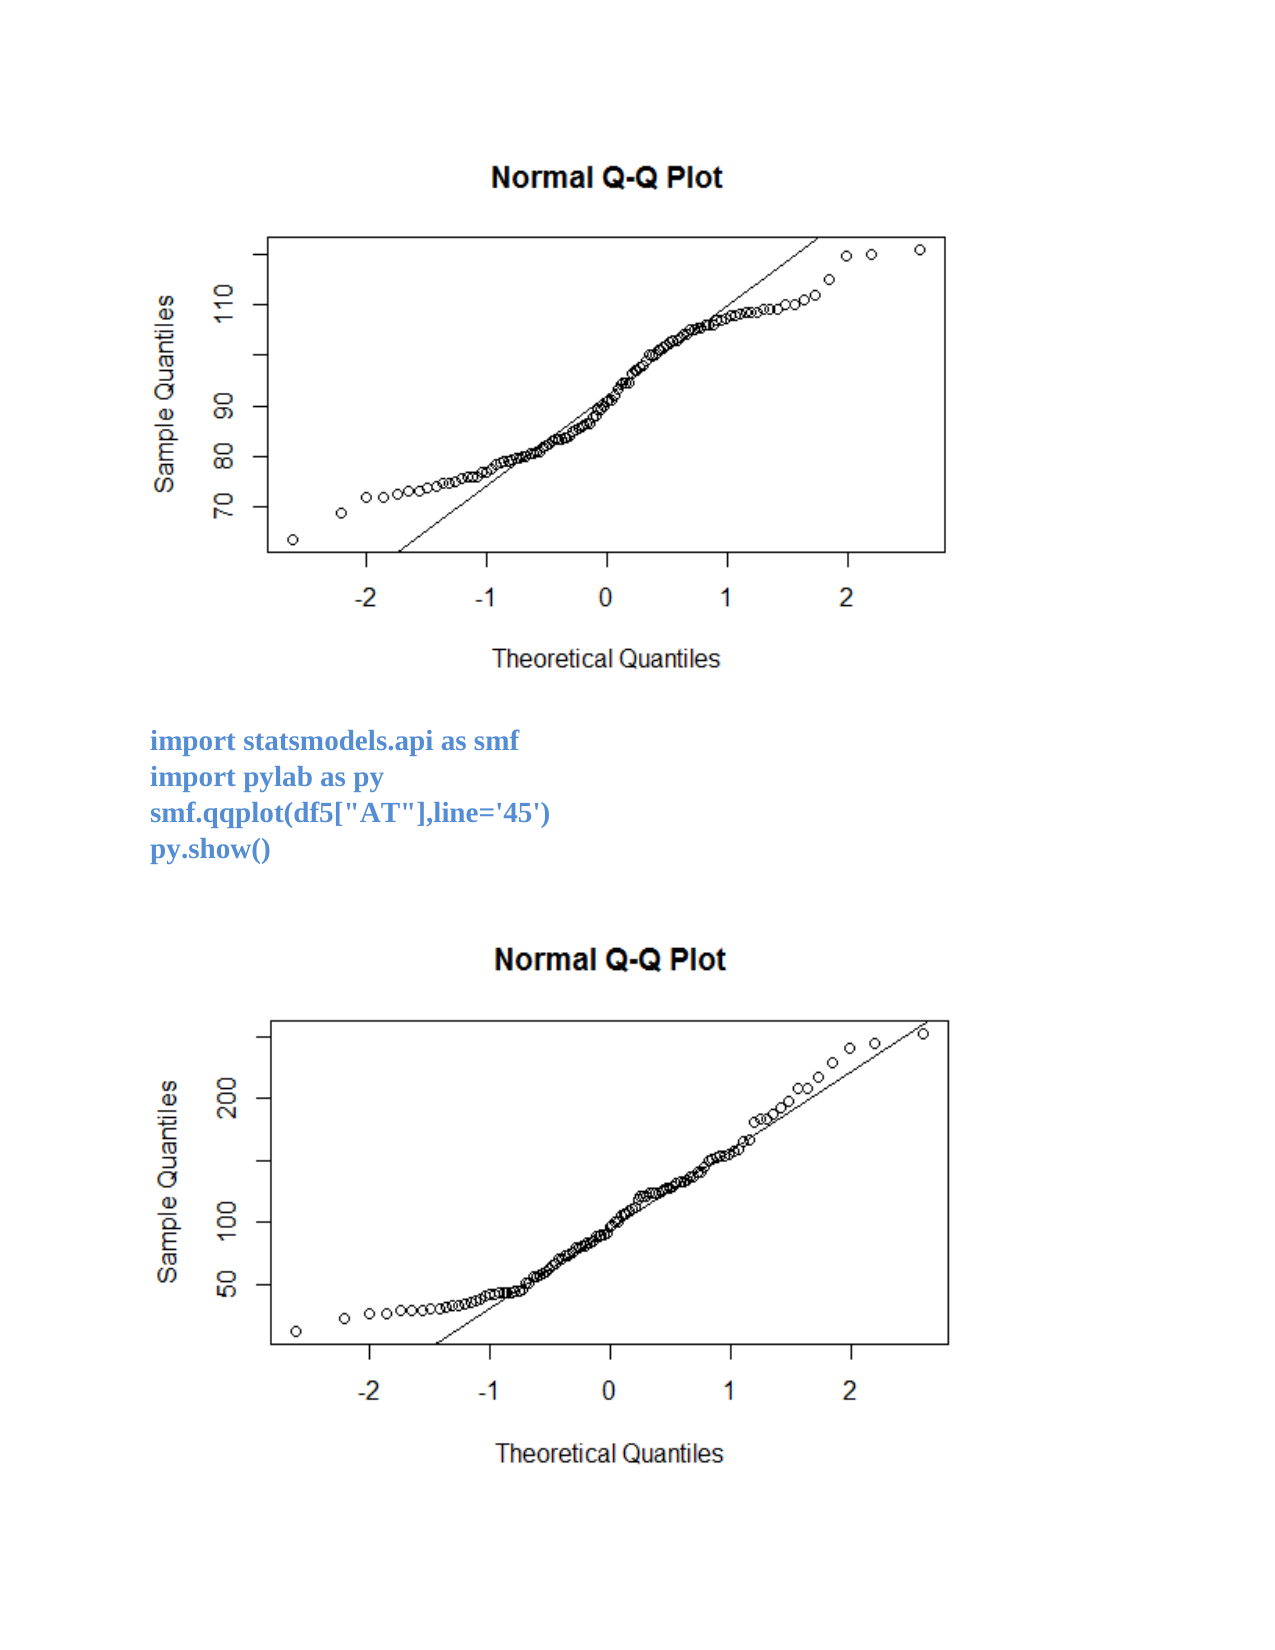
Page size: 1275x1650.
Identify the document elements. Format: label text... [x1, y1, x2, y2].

text smf.qqplot(df5["AT"],line='45') [150, 796, 1125, 829]
picture [150, 903, 1001, 1487]
text py.show() [150, 832, 1125, 865]
text import statsmodels.api as smf [150, 723, 1125, 757]
text import pylab as py [150, 759, 1125, 793]
picture [150, 150, 957, 685]
